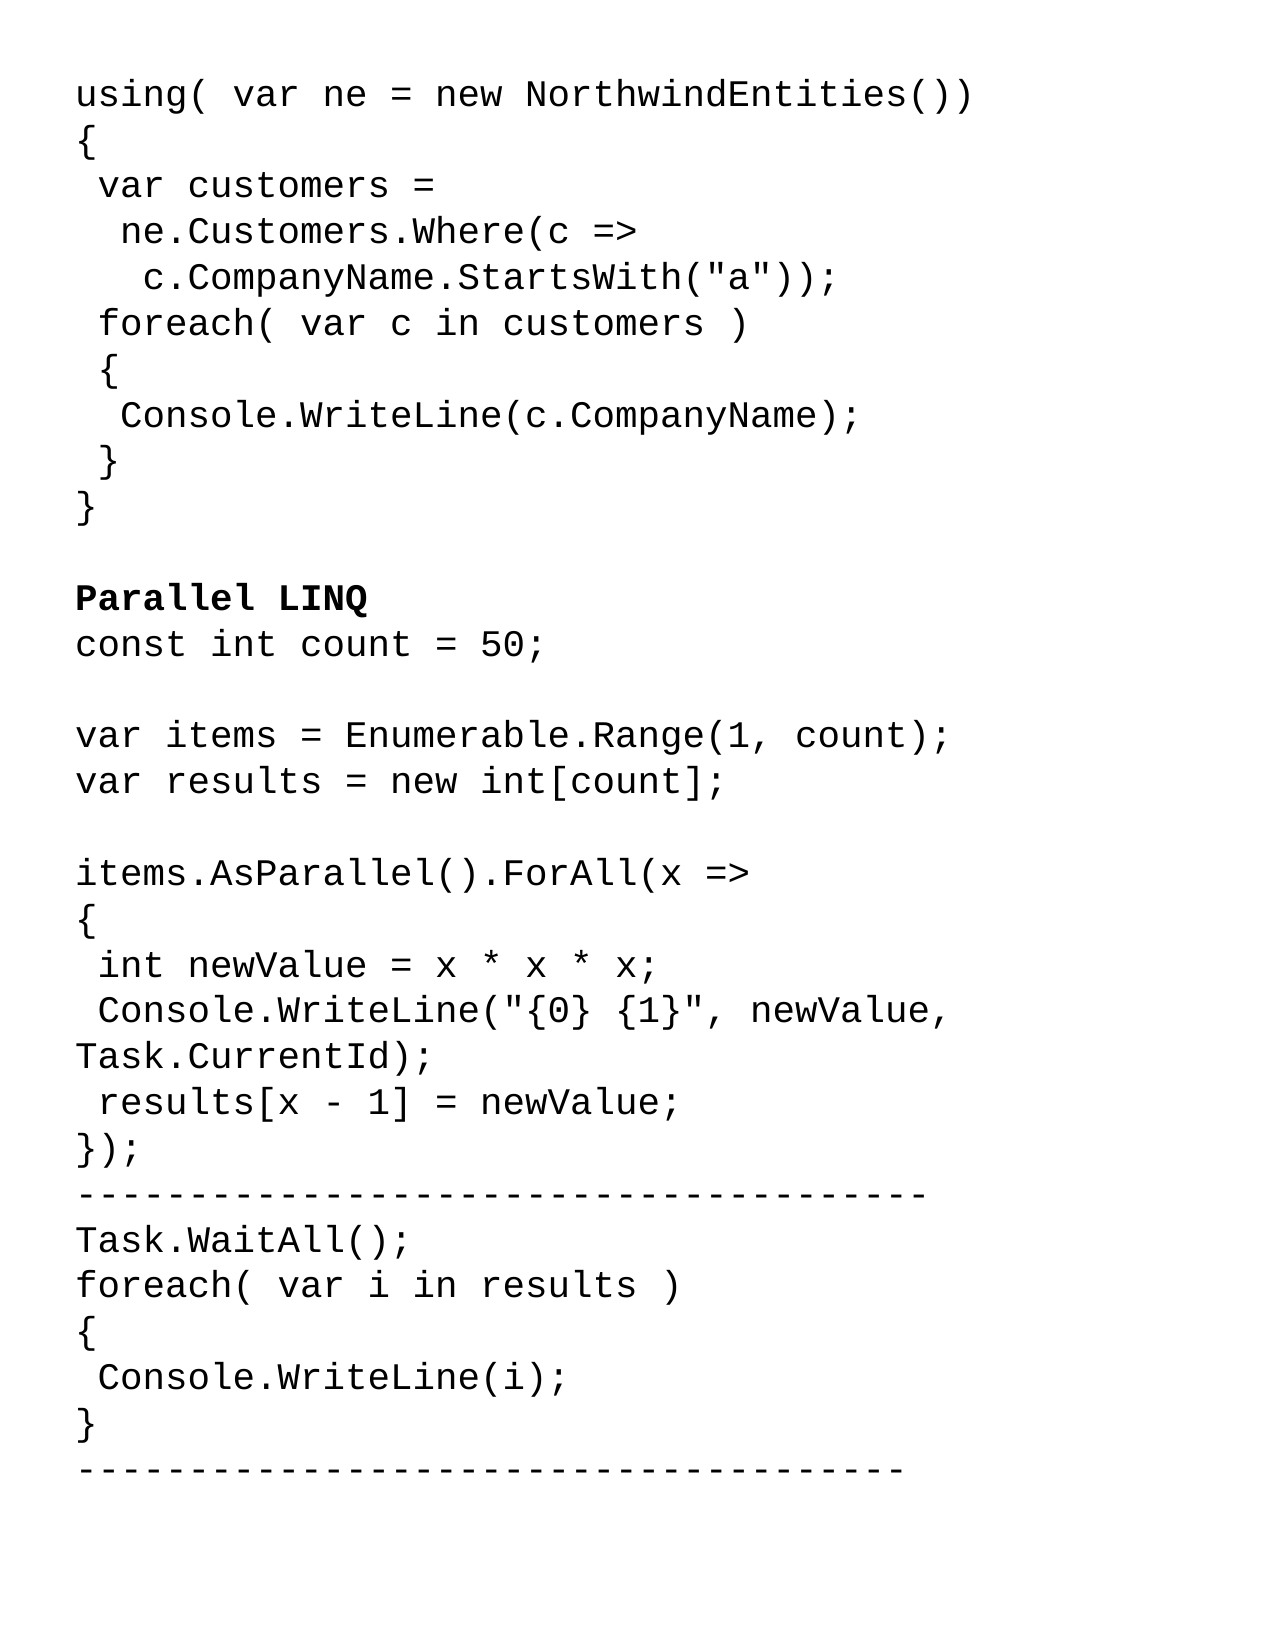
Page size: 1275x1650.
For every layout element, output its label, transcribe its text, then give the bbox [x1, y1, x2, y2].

text Console.WriteLine(c.CompanyName); [75, 396, 1200, 438]
text } [75, 487, 1200, 530]
text -------------------------------------- [75, 1175, 1200, 1217]
text { [75, 350, 1200, 392]
text int newValue = x * x * x; [75, 946, 1200, 988]
text var items = Enumerable.Range(1, count); [75, 717, 1200, 759]
text Console.WriteLine(i); [75, 1358, 1200, 1401]
text Task.WaitAll(); [75, 1221, 1200, 1263]
text ------------------------------------- [75, 1450, 1200, 1492]
text { [75, 1312, 1200, 1355]
text foreach( var c in customers ) [75, 304, 1200, 347]
text var customers = [75, 167, 1200, 209]
text var results = new int[count]; [75, 762, 1200, 805]
text Parallel LINQ [75, 579, 1200, 622]
text }); [75, 1129, 1200, 1172]
text Console.WriteLine("{0} {1}", newValue, Task.CurrentId); [75, 992, 1200, 1080]
text results[x - 1] = newValue; [75, 1083, 1200, 1126]
text foreach( var i in results ) [75, 1267, 1200, 1309]
text { [75, 121, 1200, 163]
text const int count = 50; [75, 625, 1200, 667]
text } [75, 1404, 1200, 1447]
text ne.Customers.Where(c => [75, 212, 1200, 255]
text c.CompanyName.StartsWith("a")); [75, 258, 1200, 301]
text using( var ne = new NorthwindEntities()) [75, 75, 1200, 117]
text { [75, 900, 1200, 942]
text items.AsParallel().ForAll(x => [75, 854, 1200, 897]
text } [75, 442, 1200, 484]
